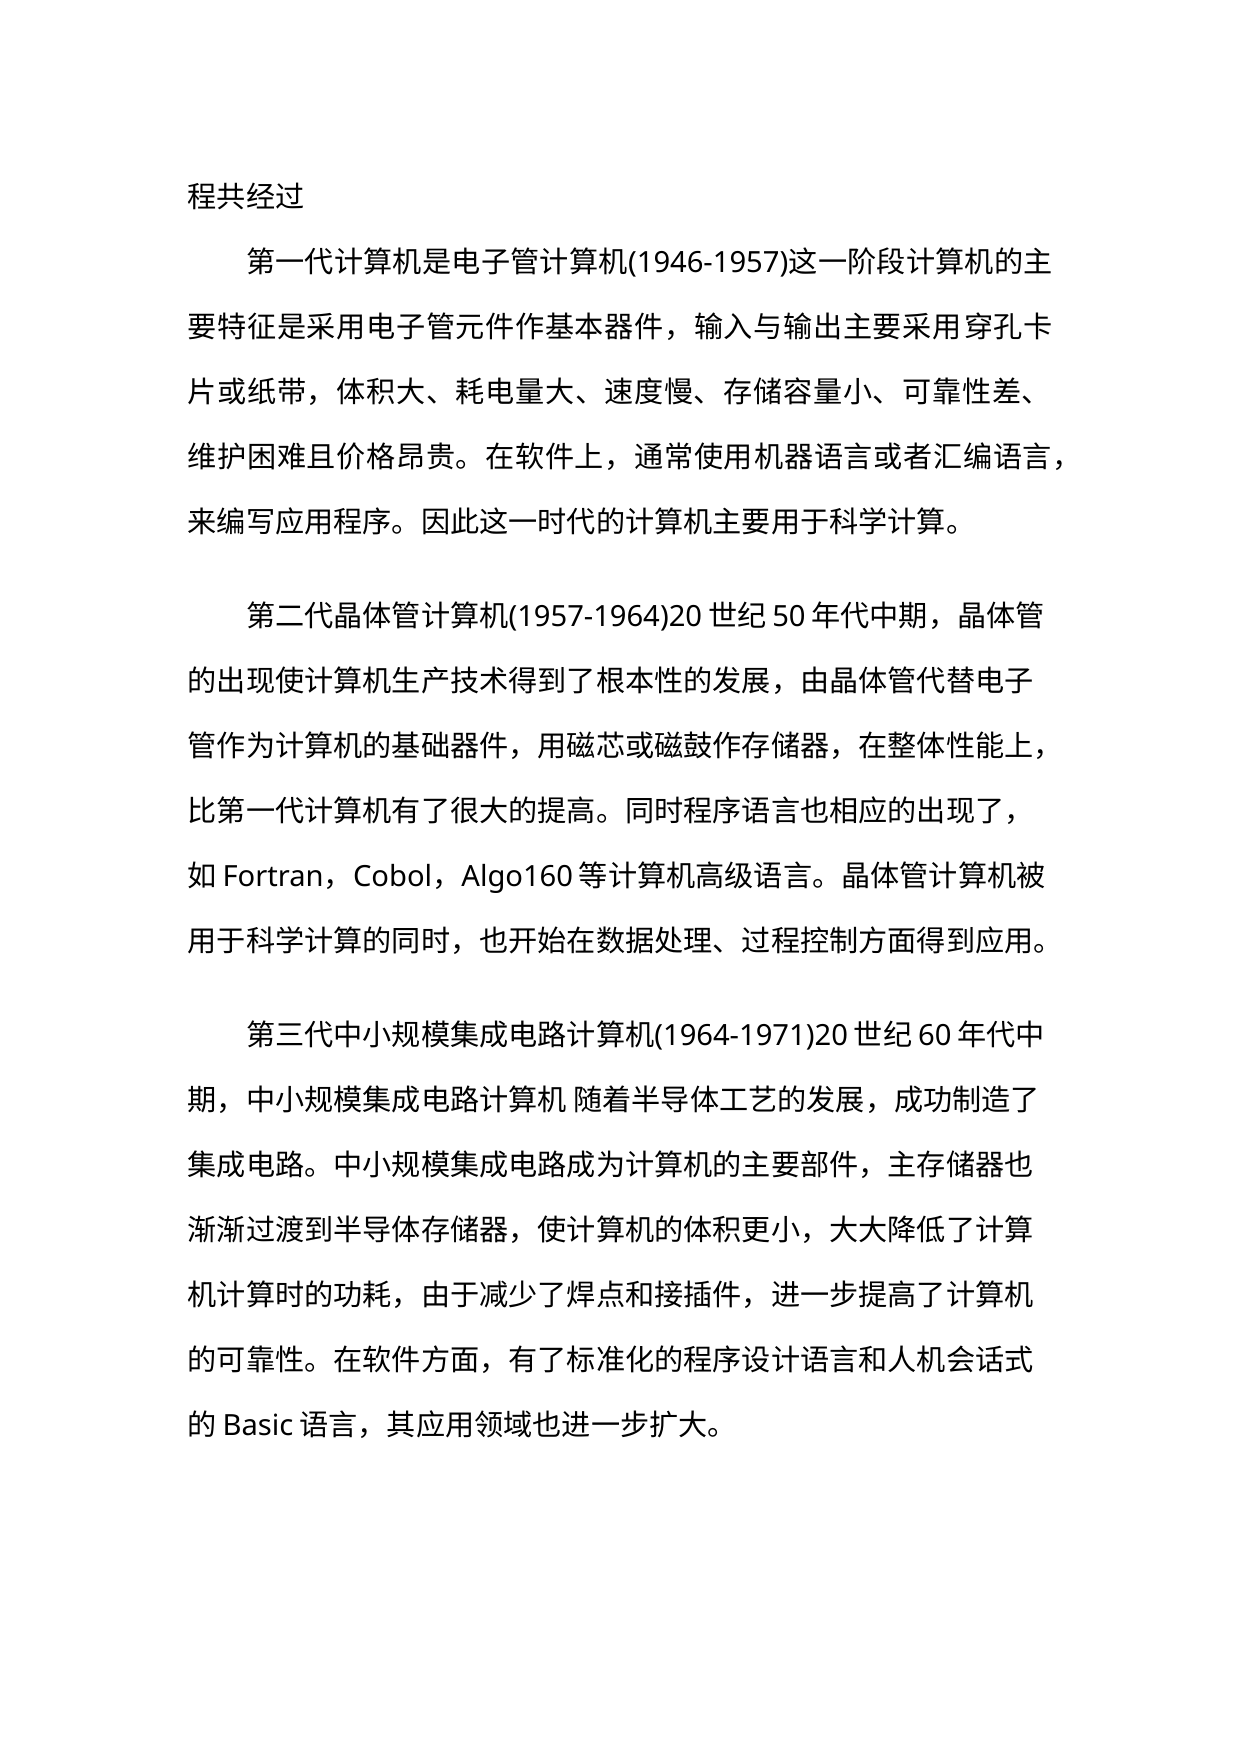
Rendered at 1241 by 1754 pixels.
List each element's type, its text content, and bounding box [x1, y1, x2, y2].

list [187, 162, 1053, 227]
text 第二代晶体管计算机(1957-1964)20世纪50年代中期，晶体管的出现使计算机生产技术得到了根本性的发展，由晶体管代替电子管作为计算机的基础器件，用磁芯或磁鼓作存储器，在整体性能上，比第一代计算机有了很大的提高。同时程序语言也相应的出现了，如Fortran，Cobol，Algo160等计算机高级语言。晶体管计算机被用于科学计算的同时，也开始在数据处理、过程控制方面得到应用。 [187, 581, 1053, 971]
list 第一代计算机是电子管计算机(1946-1957)这一阶段计算机的主要特征是采用电子管元件作基本器件，输入与输出主要采用穿孔卡片或纸带，体积大、耗电量大、速度慢、存储容量小、可靠性差、维护困难且价格昂贵。在软件上，通常使用机器语言或者汇编语言，来编写应用程序。因此这一时代的计算机主要用于科学计算。 [187, 227, 1053, 552]
text 第三代中小规模集成电路计算机(1964-1971)20世纪60年代中期，中小规模集成电路计算机 随着半导体工艺的发展，成功制造了集成电路。中小规模集成电路成为计算机的主要部件，主存储器也渐渐过渡到半导体存储器，使计算机的体积更小，大大降低了计算机计算时的功耗，由于减少了焊点和接插件，进一步提高了计算机的可靠性。在软件方面，有了标准化的程序设计语言和人机会话式的Basic语言，其应用领域也进一步扩大。 [187, 1000, 1053, 1455]
